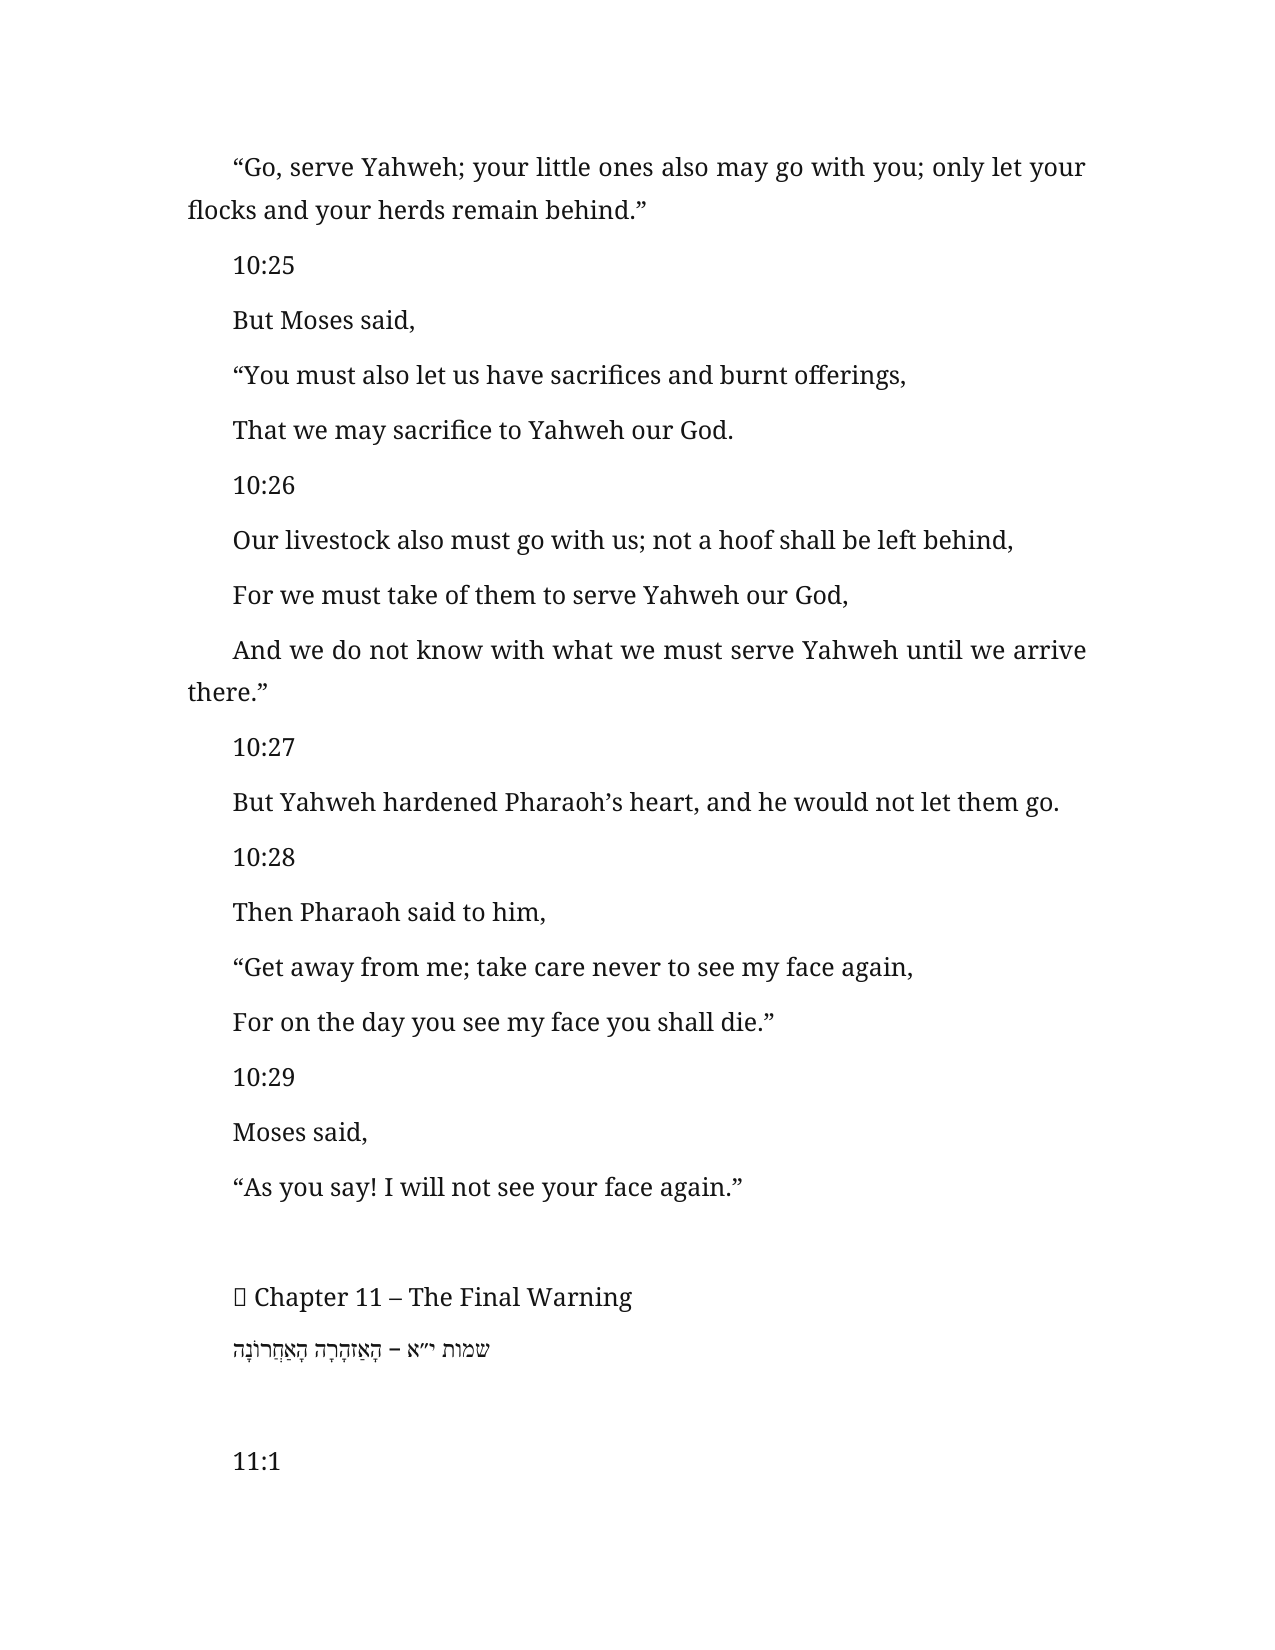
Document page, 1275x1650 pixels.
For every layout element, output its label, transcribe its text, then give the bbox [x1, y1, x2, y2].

text 11:1 [187, 1443, 1087, 1477]
text שמות י״א – הָאַזהָרָה הָאַחֲרוֹנָה [187, 1335, 1087, 1368]
text But Yahweh hardened Pharaoh’s heart, and he would not let them go. [187, 785, 1087, 819]
text “Get away from me; take care never to see my face again, [187, 950, 1087, 984]
text Our livestock also must go with us; not a hoof shall be left behind, [187, 522, 1087, 557]
text For we must take of them to serve Yahweh our God, [187, 577, 1087, 612]
text 10:27 [187, 730, 1087, 764]
text 📜 Chapter 11 – The Final Warning [187, 1280, 1087, 1314]
text 10:25 [187, 247, 1087, 282]
text 10:26 [187, 467, 1087, 502]
text “You must also let us have sacrifices and burnt offerings, [187, 357, 1087, 392]
text 10:28 [187, 840, 1087, 874]
text But Moses said, [187, 302, 1087, 337]
text “Go, serve Yahweh; your little ones also may go with you; only let your flocks and your herds remain behind.” [187, 150, 1087, 227]
text And we do not know with what we must serve Yahweh until we arrive there.” [187, 632, 1087, 709]
text 10:29 [187, 1060, 1087, 1094]
text Then Pharaoh said to him, [187, 895, 1087, 929]
text Moses said, [187, 1115, 1087, 1149]
text “As you say! I will not see your face again.” [187, 1170, 1087, 1204]
text That we may sacrifice to Yahweh our God. [187, 412, 1087, 447]
text For on the day you see my face you shall die.” [187, 1005, 1087, 1039]
